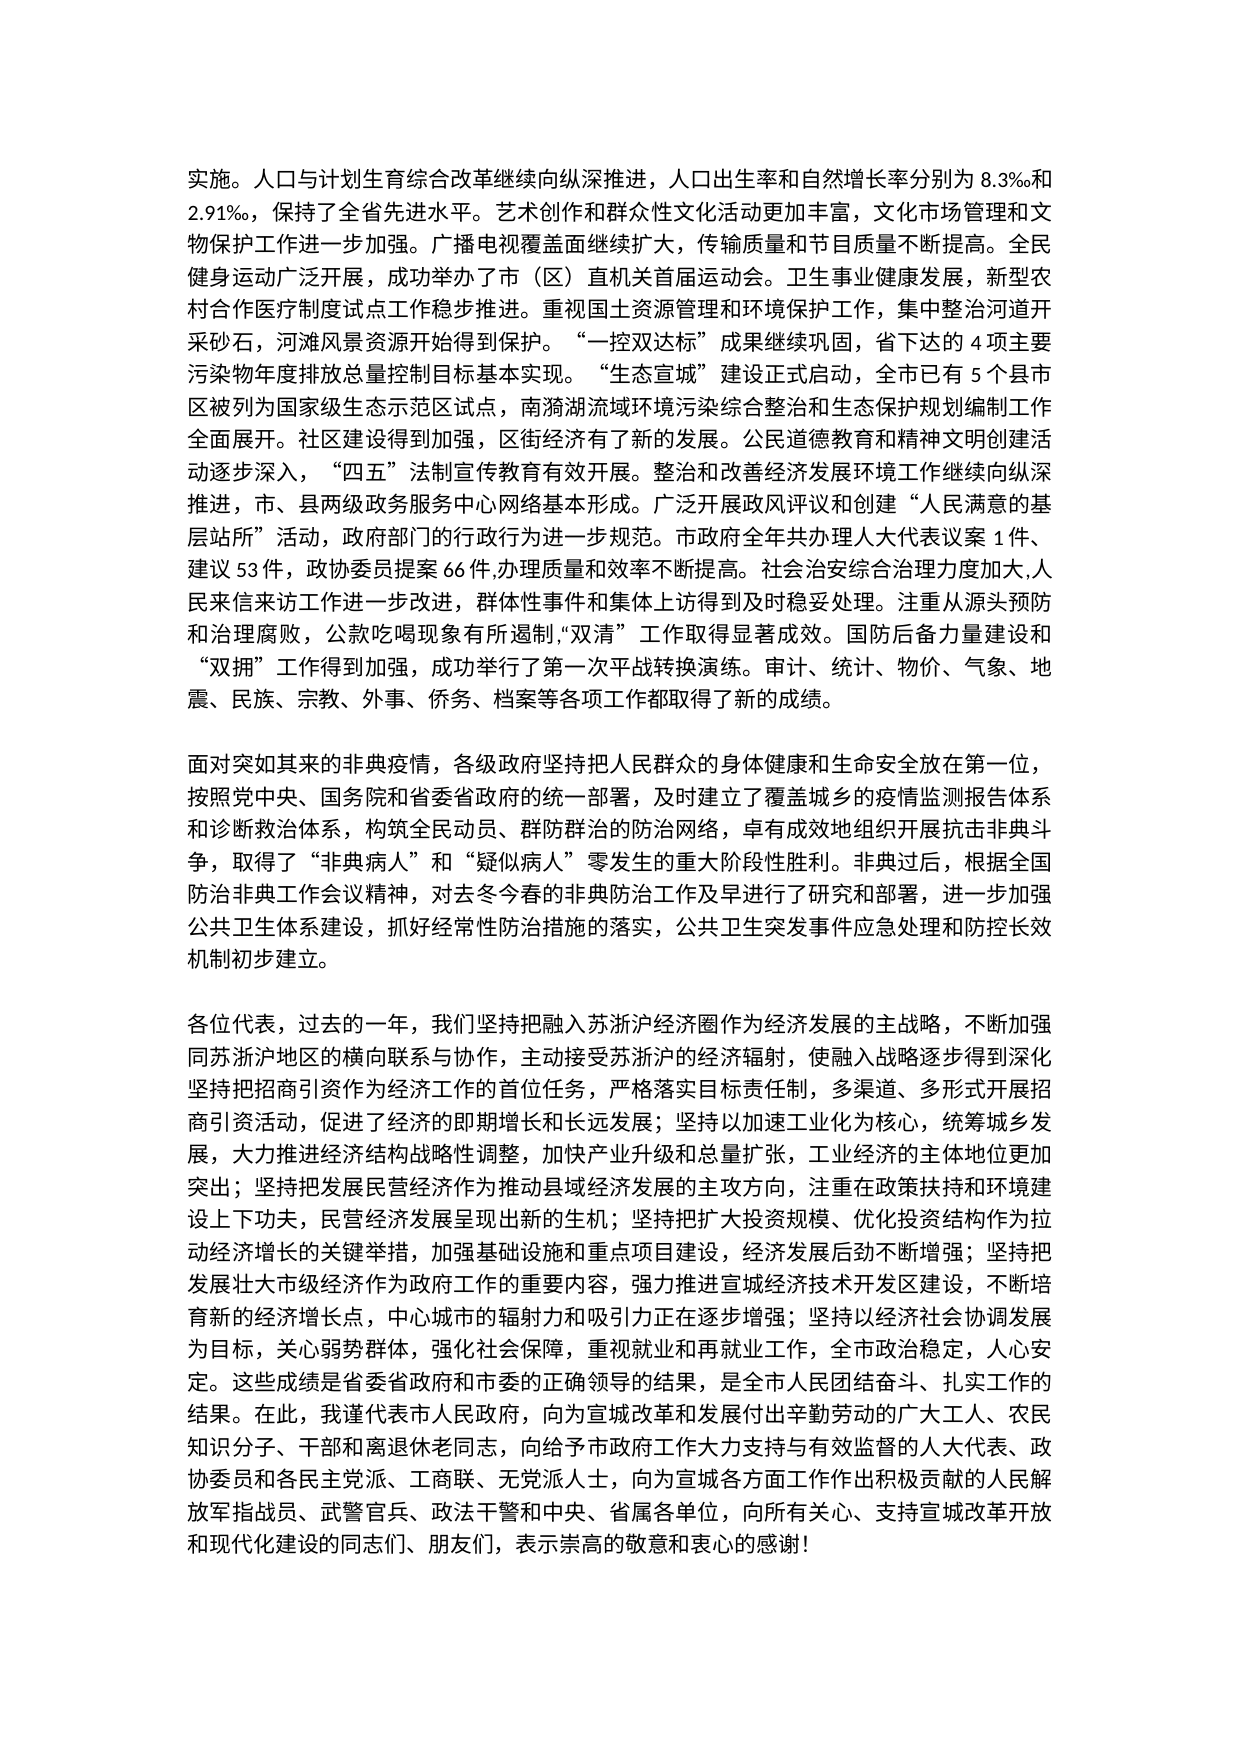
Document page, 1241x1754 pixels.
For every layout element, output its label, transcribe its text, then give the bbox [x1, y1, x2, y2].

text 面对突如其来的非典疫情，各级政府坚持把人民群众的身体健康和生命安全放在第一位，按照党中央、国务院和省委省政府的统一部署，及时建立了覆盖城乡的疫情监测报告体系和诊断救治体系，构筑全民动员、群防群治的防治网络，卓有成效地组织开展抗击非典斗争，取得了“非典病人”和“疑似病人”零发生的重大阶段性胜利。非典过后，根据全国防治非典工作会议精神，对去冬今春的非典防治工作及早进行了研究和部署，进一步加强公共卫生体系建设，抓好经常性防治措施的落实，公共卫生突发事件应急处理和防控长效机制初步建立。 [187, 747, 1053, 974]
text 各位代表，过去的一年，我们坚持把融入苏浙沪经济圈作为经济发展的主战略，不断加强同苏浙沪地区的横向联系与协作，主动接受苏浙沪的经济辐射，使融入战略逐步得到深化；坚持把招商引资作为经济工作的首位任务，严格落实目标责任制，多渠道、多形式开展招商引资活动，促进了经济的即期增长和长远发展；坚持以加速工业化为核心，统筹城乡发展，大力推进经济结构战略性调整，加快产业升级和总量扩张，工业经济的主体地位更加突出；坚持把发展民营经济作为推动县域经济发展的主攻方向，注重在政策扶持和环境建设上下功夫，民营经济发展呈现出新的生机；坚持把扩大投资规模、优化投资结构作为拉动经济增长的关键举措，加强基础设施和重点项目建设，经济发展后劲不断增强；坚持把发展壮大市级经济作为政府工作的重要内容，强力推进宣城经济技术开发区建设，不断培育新的经济增长点，中心城市的辐射力和吸引力正在逐步增强；坚持以经济社会协调发展为目标，关心弱势群体，强化社会保障，重视就业和再就业工作，全市政治稳定，人心安定。这些成绩是省委省政府和市委的正确领导的结果，是全市人民团结奋斗、扎实工作的结果。在此，我谨代表市人民政府，向为宣城改革和发展付出辛勤劳动的广大工人、农民、知识分子、干部和离退休老同志，向给予市政府工作大力支持与有效监督的人大代表、政协委员和各民主党派、工商联、无党派人士，向为宣城各方面工作作出积极贡献的人民解放军指战员、武警官兵、政法干警和中央、省属各单位，向所有关心、支持宣城改革开放和现代化建设的同志们、朋友们，表示崇高的敬意和衷心的感谢！ [187, 1007, 1053, 1559]
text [187, 162, 1053, 714]
